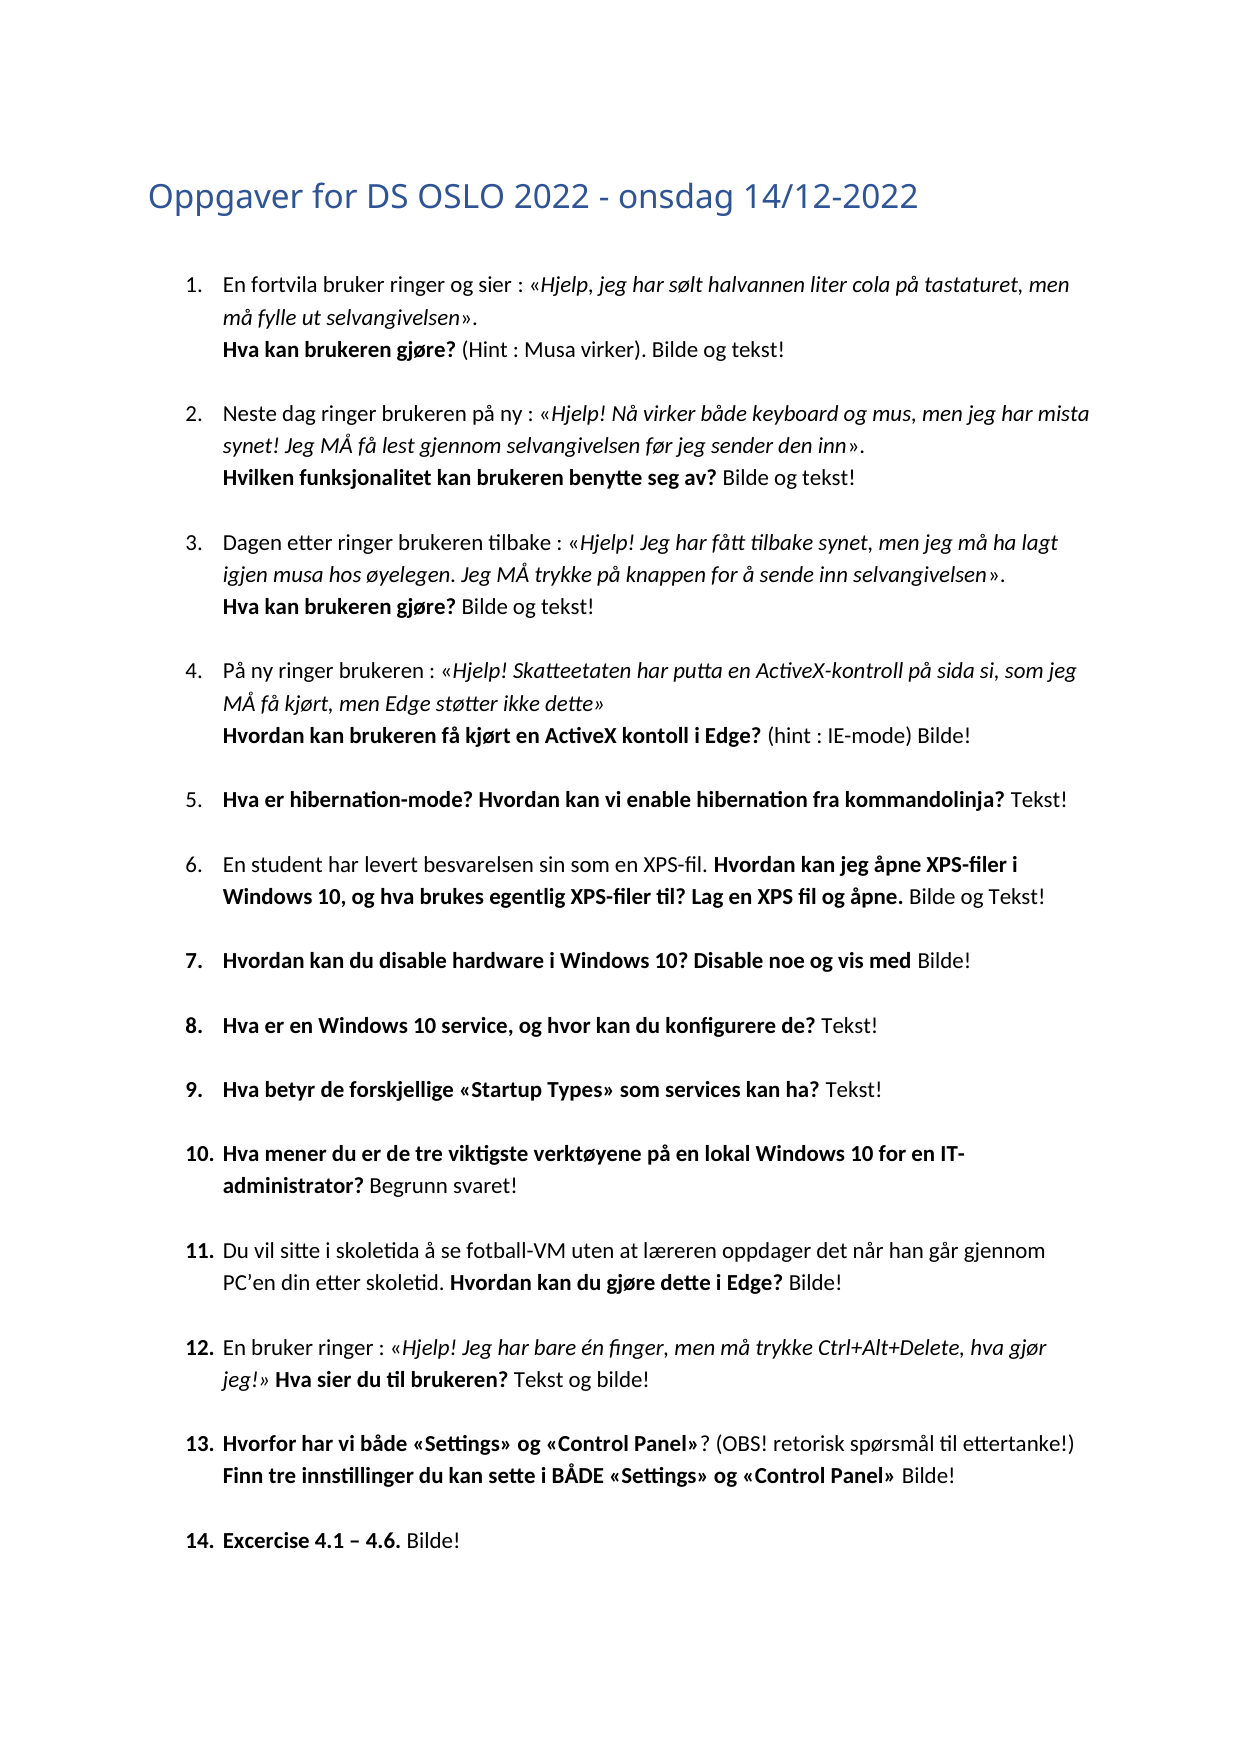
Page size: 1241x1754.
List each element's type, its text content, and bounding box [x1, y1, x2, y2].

list Hvordan kan du disable hardware i Windows 10? Disable noe og vis med Bilde! [185, 946, 1093, 1007]
list Dagen etter ringer brukeren tilbake : «Hjelp! Jeg har fått tilbake synet, men jeg må ha lagt igjen musa hos øyelegen. Jeg MÅ trykke på knappen for å sende inn selvangivelsen». Hva kan brukeren gjøre? Bilde og tekst! [185, 528, 1093, 652]
list Hva er en Windows 10 service, og hvor kan du konfigurere de? Tekst! [185, 1011, 1093, 1071]
list Hva er hibernation-mode? Hvordan kan vi enable hibernation fra kommandolinja? Tekst! [185, 785, 1093, 846]
list Du vil sitte i skoletida å se fotball-VM uten at læreren oppdager det når han går gjennom PC’en din etter skoletid. Hvordan kan du gjøre dette i Edge? Bilde! [185, 1236, 1093, 1328]
list Hva mener du er de tre viktigste verktøyene på en lokal Windows 10 for en IT-administrator? Begrunn svaret! [185, 1139, 1093, 1232]
list En bruker ringer : «Hjelp! Jeg har bare én finger, men må trykke Ctrl+Alt+Delete, hva gjør jeg!» Hva sier du til brukeren? Tekst og bilde! [185, 1333, 1093, 1425]
list Neste dag ringer brukeren på ny : «Hjelp! Nå virker både keyboard og mus, men jeg har mista synet! Jeg MÅ få lest gjennom selvangivelsen før jeg sender den inn». Hvilken funksjonalitet kan brukeren benytte seg av? Bilde og tekst! [185, 399, 1093, 524]
list Hva betyr de forskjellige «Startup Types» som services kan ha? Tekst! [185, 1075, 1093, 1135]
list På ny ringer brukeren : «Hjelp! Skatteetaten har putta en ActiveX-kontroll på sida si, som jeg MÅ få kjørt, men Edge støtter ikke dette» Hvordan kan brukeren få kjørt en ActiveX kontoll i Edge? (hint : IE-mode) Bilde! [185, 657, 1093, 781]
subtitle Oppgaver for DS OSLO 2022 - onsdag 14/12-2022 [148, 173, 1093, 218]
list Hvorfor har vi både «Settings» og «Control Panel»? (OBS! retorisk spørsmål til ettertanke!) Finn tre innstillinger du kan sette i BÅDE «Settings» og «Control Panel» Bilde! [185, 1429, 1093, 1522]
list En student har levert besvarelsen sin som en XPS-fil. Hvordan kan jeg åpne XPS-filer i Windows 10, og hva brukes egentlig XPS-filer til? Lag en XPS fil og åpne. Bilde og Tekst! [185, 850, 1093, 942]
list En fortvila bruker ringer og sier : «Hjelp, jeg har sølt halvannen liter cola på tastaturet, men må fylle ut selvangivelsen». Hva kan brukeren gjøre? (Hint : Musa virker). Bilde og tekst! [185, 270, 1093, 363]
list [185, 1526, 1093, 1586]
